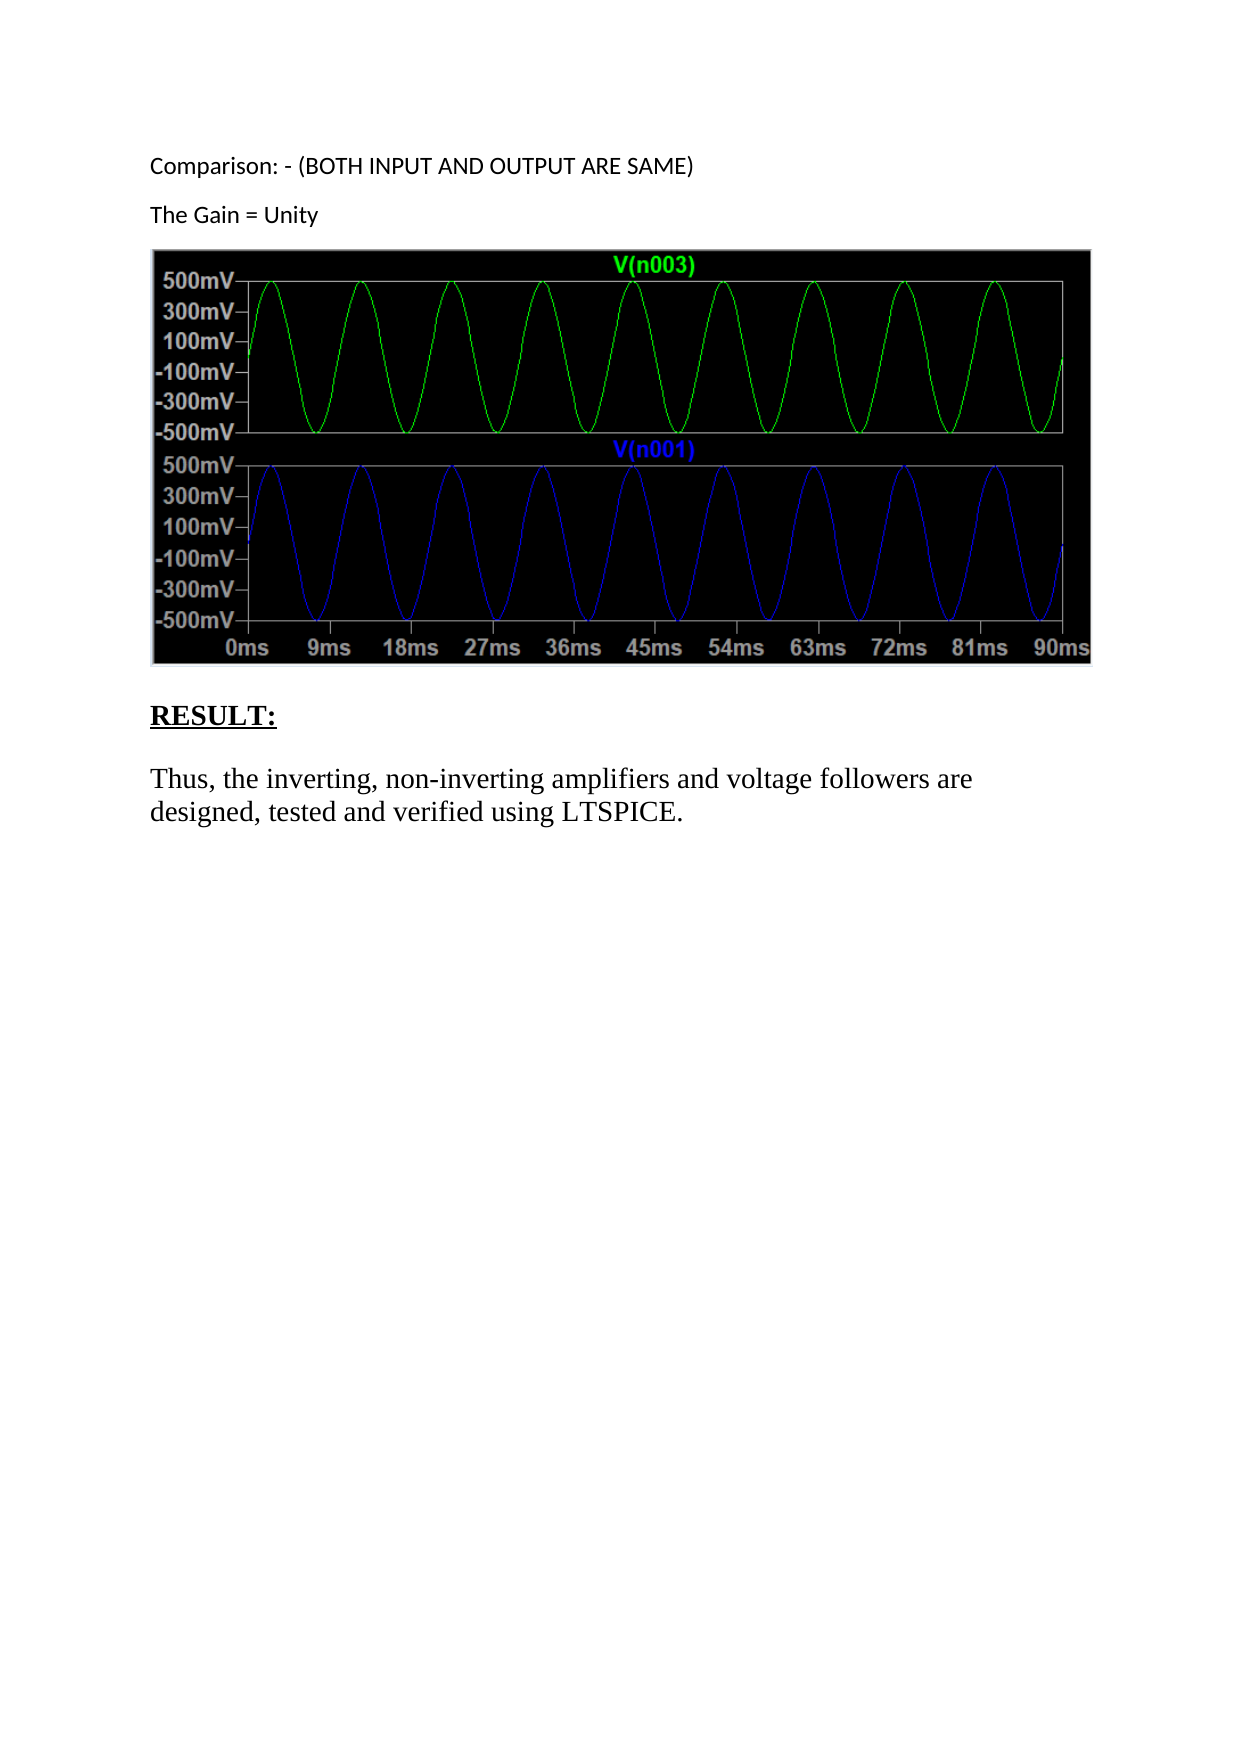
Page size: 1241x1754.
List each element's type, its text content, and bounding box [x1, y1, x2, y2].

picture [150, 249, 1093, 667]
text Comparison: - (BOTH INPUT AND OUTPUT ARE SAME) [150, 150, 1090, 181]
text Thus, the inverting, non-inverting amplifiers and voltage followers are designed, tested and verified using LTSPICE. [150, 761, 1090, 828]
text RESULT: [150, 698, 1090, 732]
text The Gain = Unity [150, 199, 1090, 230]
